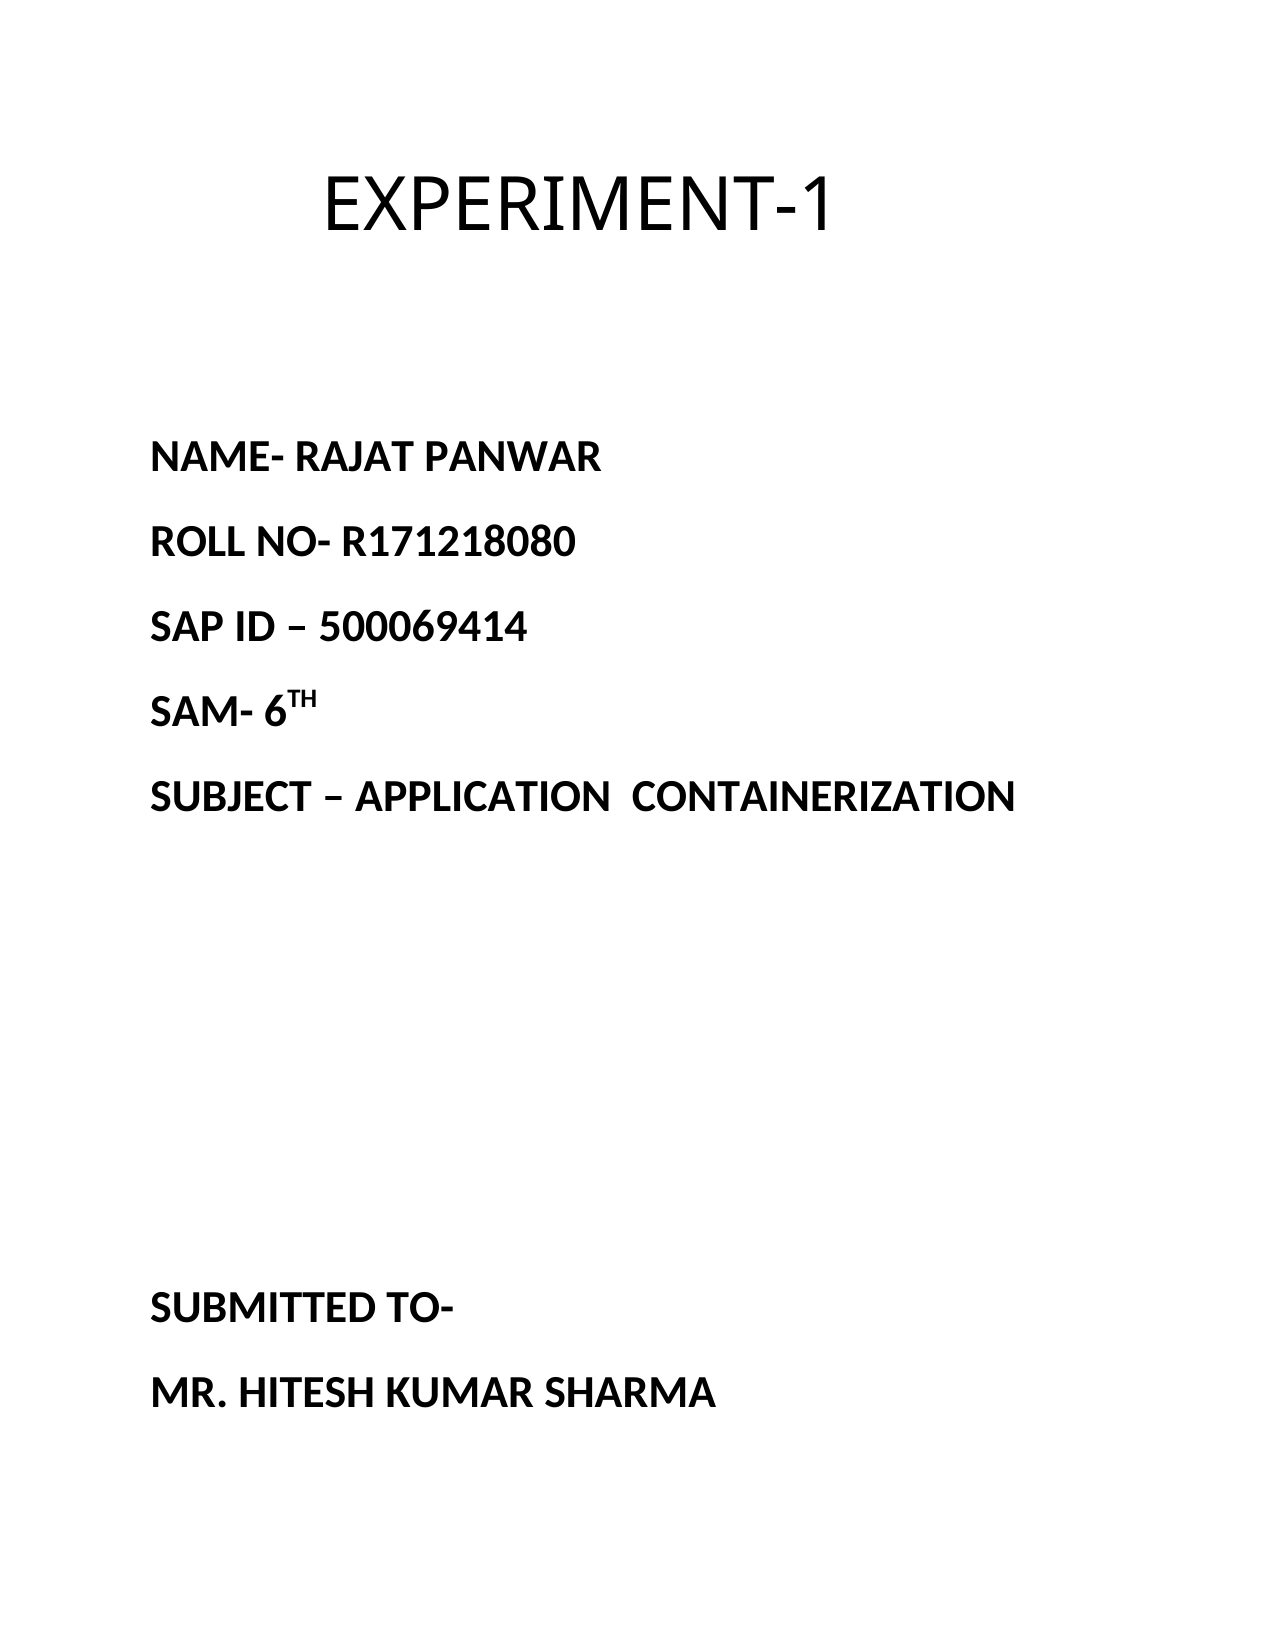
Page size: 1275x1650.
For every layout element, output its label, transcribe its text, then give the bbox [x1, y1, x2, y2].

text SAP ID – 500069414 [150, 597, 1125, 653]
text ROLL NO- R171218080 [150, 512, 1125, 568]
text MR. HITESH KUMAR SHARMA [150, 1363, 1125, 1419]
text SUBMITTED TO- [150, 1278, 1125, 1334]
text NAME- RAJAT PANWAR [150, 427, 1125, 483]
text SUBJECT – APPLICATION CONTAINERIZATION [150, 767, 1125, 823]
text EXPERIMENT-1 [150, 150, 1125, 252]
text SAM- 6TH [150, 682, 1125, 738]
